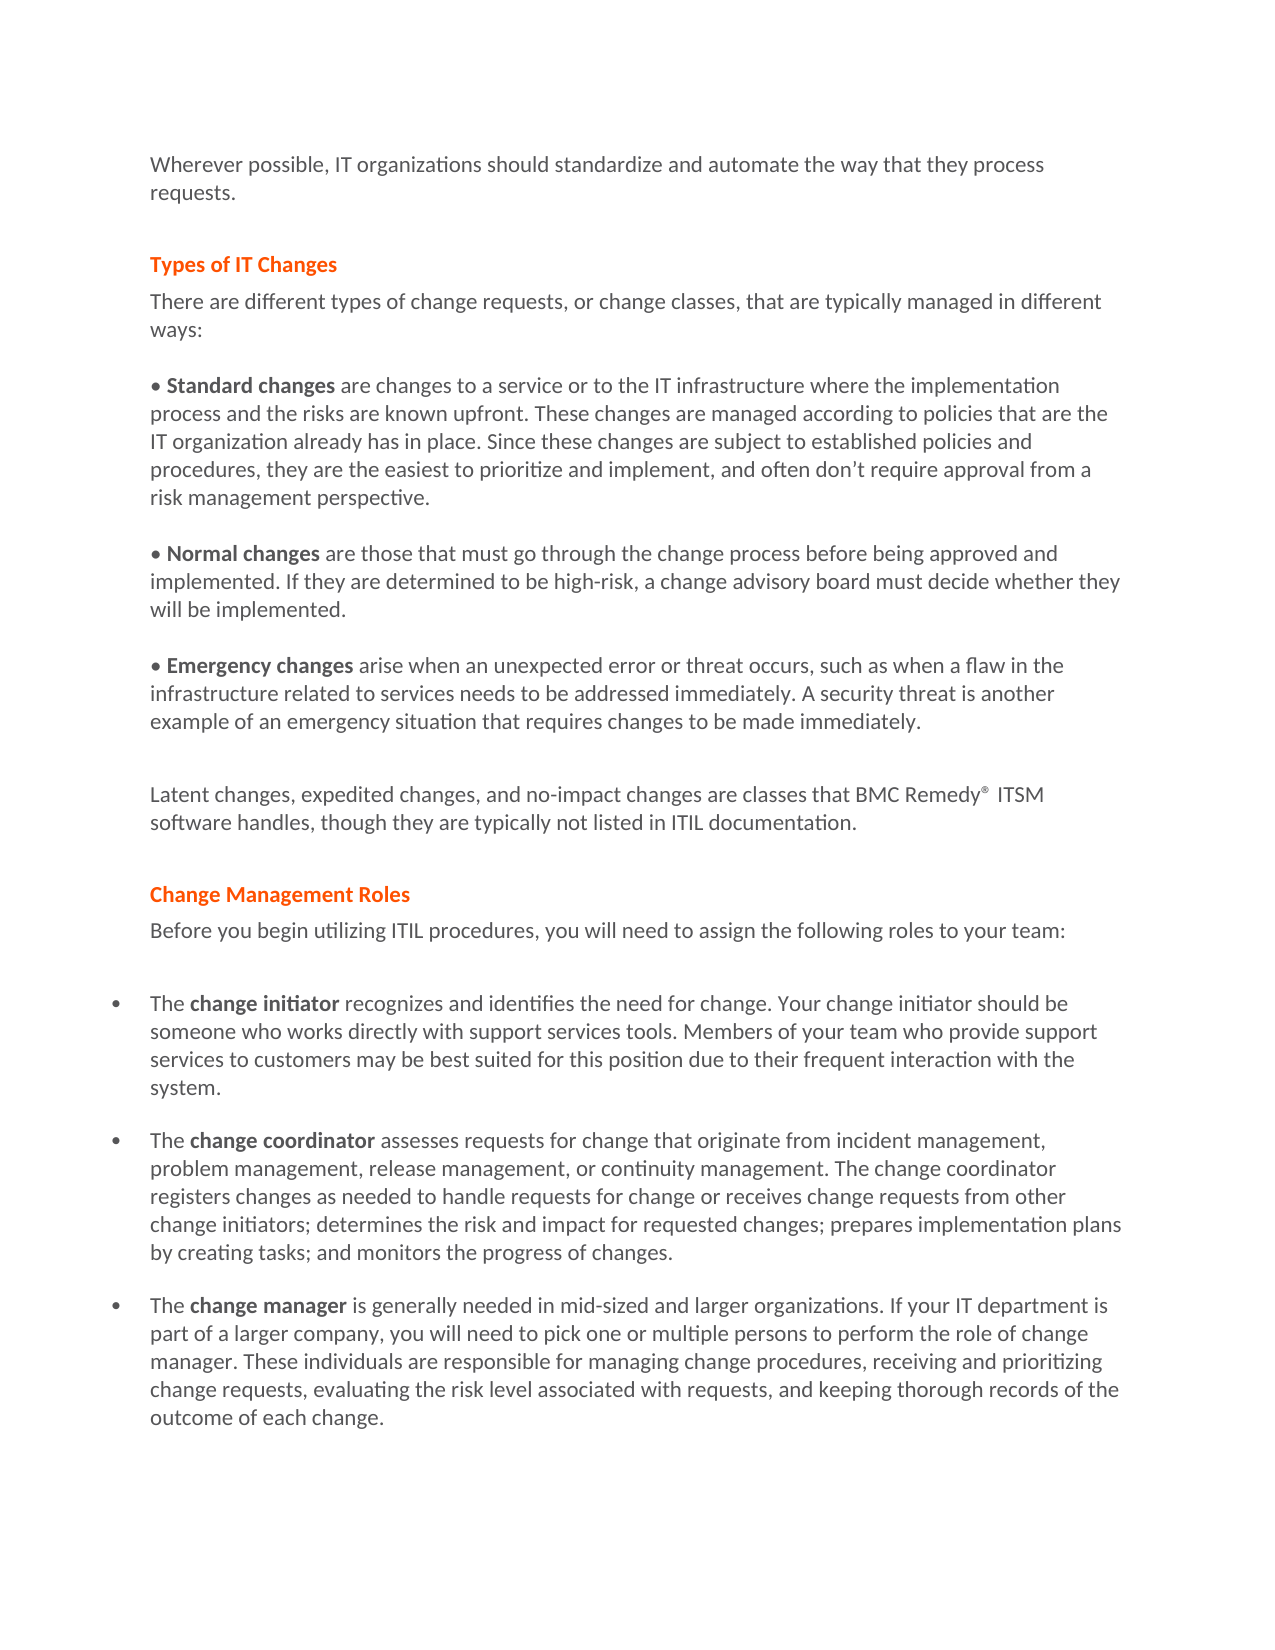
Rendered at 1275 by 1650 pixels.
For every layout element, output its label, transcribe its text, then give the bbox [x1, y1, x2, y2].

text Change Management Roles [150, 880, 1125, 908]
text Wherever possible, IT organizations should standardize and automate the way that they process requests. [150, 150, 1125, 206]
list The change manager is generally needed in mid-sized and larger organizations. If your IT department is part of a larger company, you will need to pick one or multiple persons to perform the role of change manager. These individuals are responsible for managing change procedures, receiving and prioritizing change requests, evaluating the risk level associated with requests, and keeping thorough records of the outcome of each change. [112, 1291, 1125, 1432]
text Latent changes, expedited changes, and no-impact changes are classes that BMC Remedy® ITSM software handles, though they are typically not listed in ITIL documentation. [150, 780, 1125, 836]
text Types of IT Changes [150, 251, 1125, 279]
text Before you begin utilizing ITIL procedures, you will need to assign the following roles to your team: [150, 917, 1125, 945]
list The change coordinator assesses requests for change that originate from incident management, problem management, release management, or continuity management. The change coordinator registers changes as needed to handle requests for change or receives change requests from other change initiators; determines the risk and impact for requested changes; prepares implementation plans by creating tasks; and monitors the progress of changes. [112, 1126, 1125, 1266]
list The change initiator recognizes and identifies the need for change. Your change initiator should be someone who works directly with support services tools. Members of your team who provide support services to customers may be best suited for this position due to their frequent interaction with the system. [112, 989, 1125, 1101]
text There are different types of change requests, or change classes, that are typically managed in different ways: • Standard changes are changes to a service or to the IT infrastructure where the implementation process and the risks are known upfront. These changes are managed according to policies that are the IT organization already has in place. Since these changes are subject to established policies and procedures, they are the easiest to prioritize and implement, and often don’t require approval from a risk management perspective. • Normal changes are those that must go through the change process before being approved and implemented. If they are determined to be high-risk, a change advisory board must decide whether they will be implemented. • Emergency changes arise when an unexpected error or threat occurs, such as when a flaw in the infrastructure related to services needs to be addressed immediately. A security threat is another example of an emergency situation that requires changes to be made immediately. [150, 287, 1125, 735]
